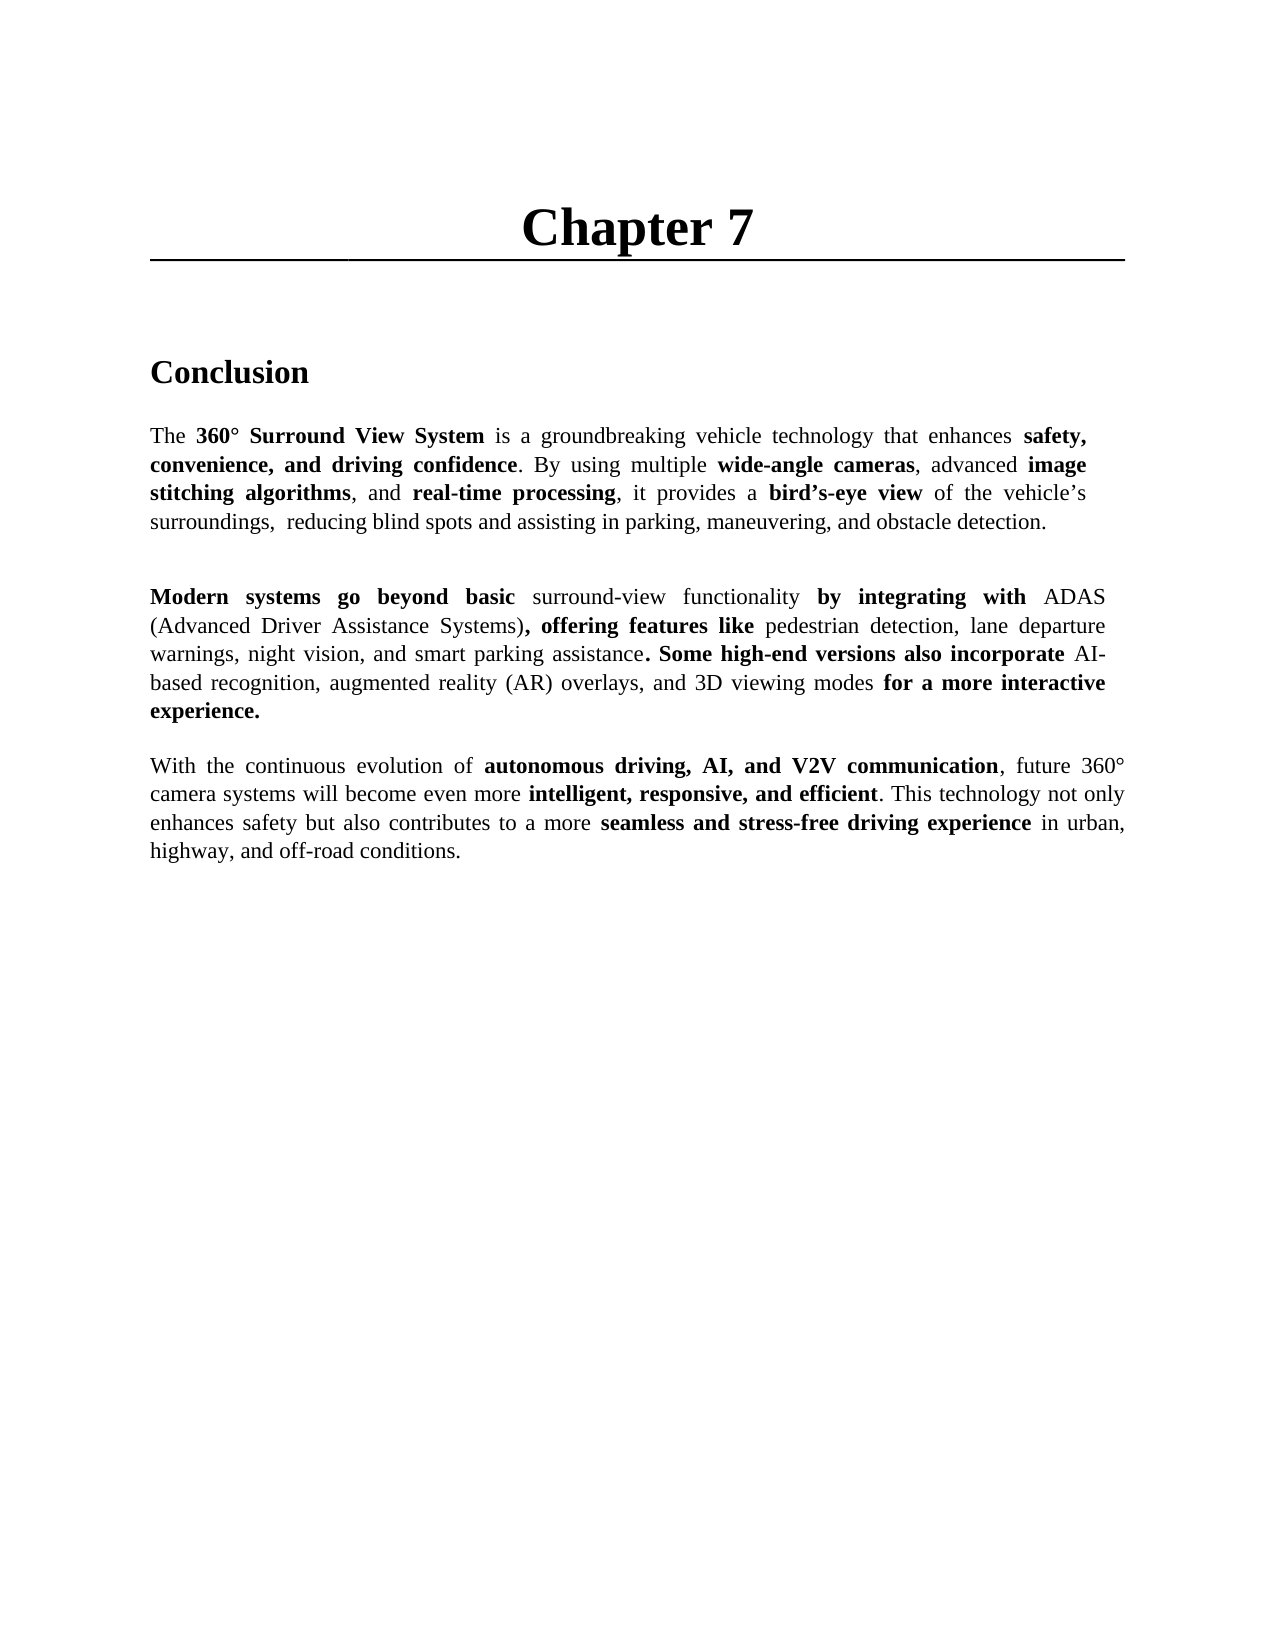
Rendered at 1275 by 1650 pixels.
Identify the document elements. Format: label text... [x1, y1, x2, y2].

text Conclusion [150, 352, 1125, 391]
text The 360° Surround View System is a groundbreaking vehicle technology that enhances safety, convenience, and driving confidence. By using multiple wide-angle cameras, advanced image stitching algorithms, and real-time processing, it provides a bird’s-eye view of the vehicle’s surroundings, reducing blind spots and assisting in parking, maneuvering, and obstacle detection. [150, 422, 1087, 534]
subtitle Modern systems go beyond basic surround-view functionality by integrating with ADAS (Advanced Driver Assistance Systems), offering features like pedestrian detection, lane departure warnings, night vision, and smart parking assistance. Some high-end versions also incorporate AI-based recognition, augmented reality (AR) overlays, and 3D viewing modes for a more interactive experience. [150, 583, 1106, 723]
text Chapter 7 [150, 195, 1125, 257]
text With the continuous evolution of autonomous driving, AI, and V2V communication, future 360° camera systems will become even more intelligent, responsive, and efficient. This technology not only enhances safety but also contributes to a more seamless and stress-free driving experience in urban, highway, and off-road conditions. [150, 752, 1125, 864]
